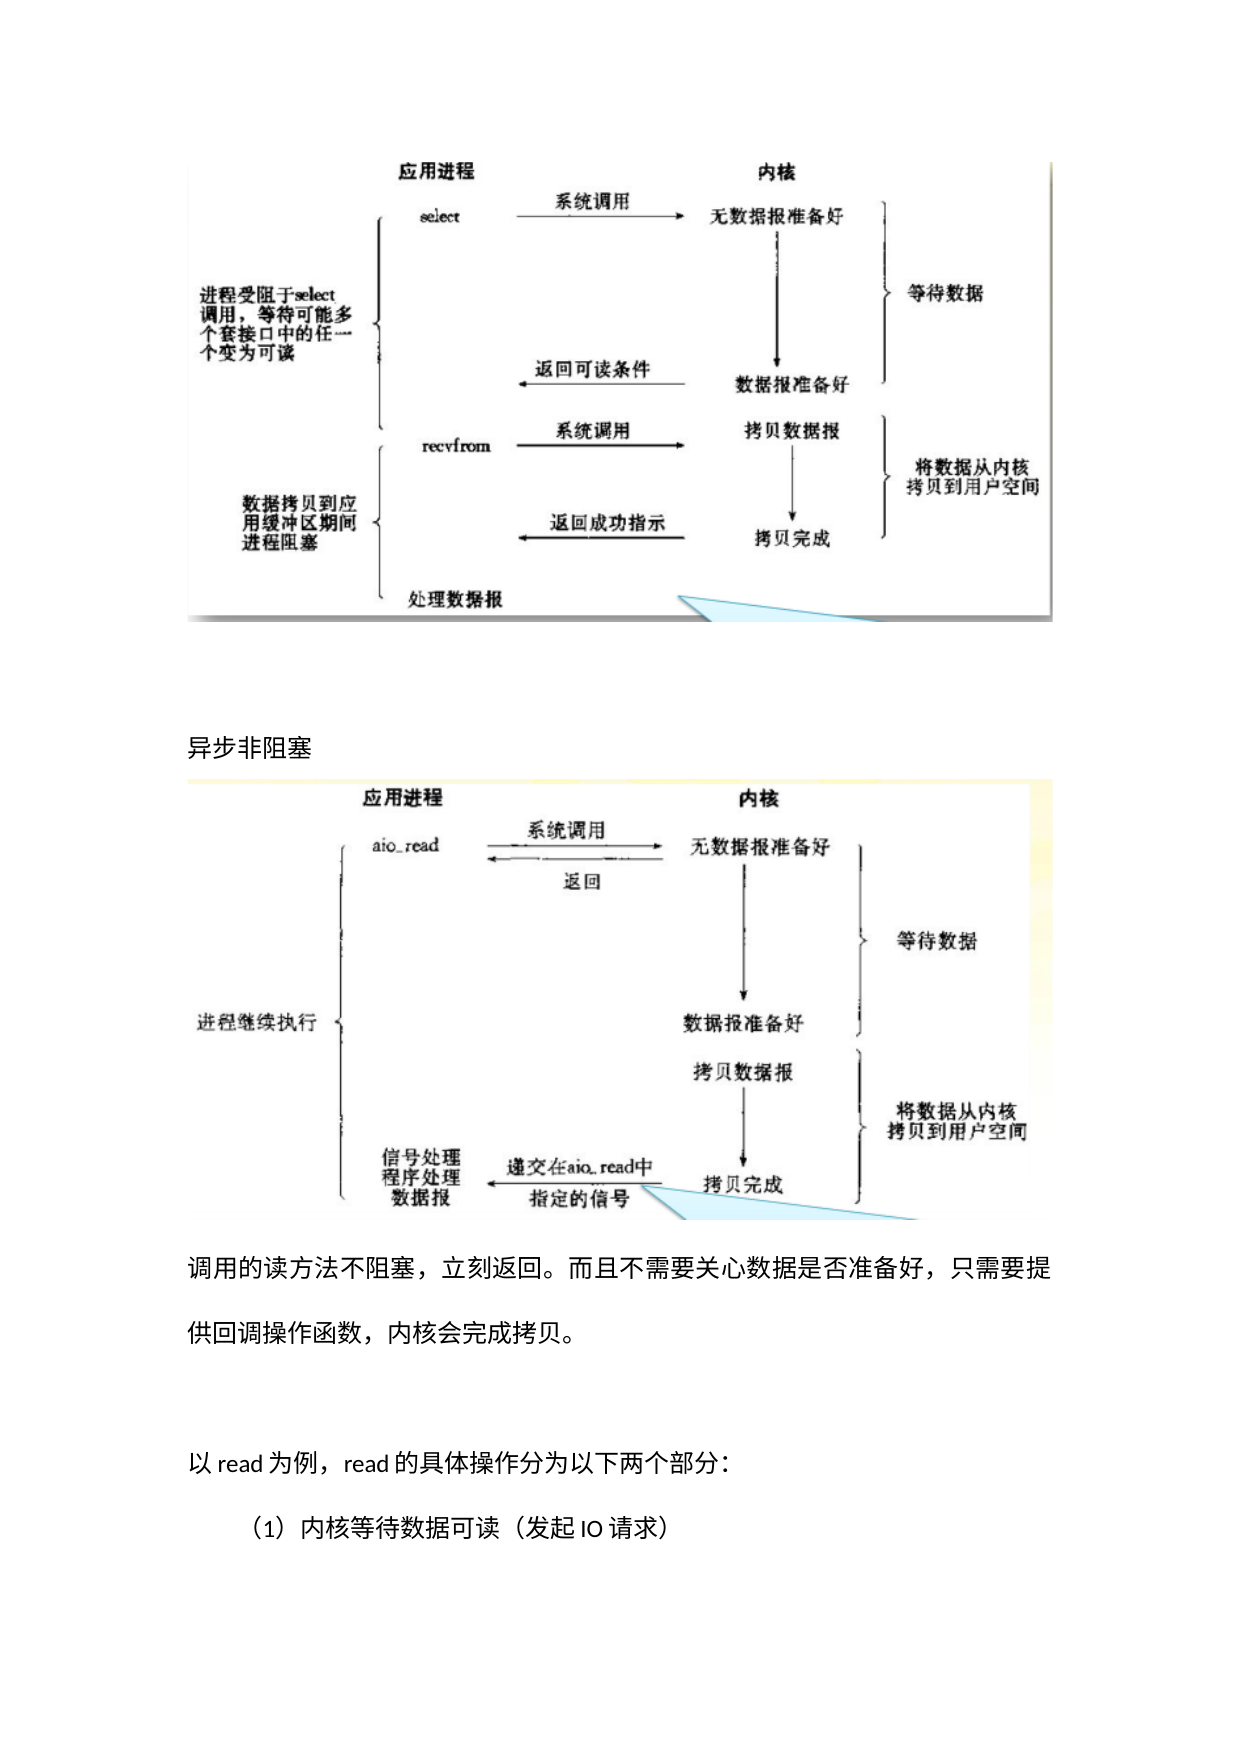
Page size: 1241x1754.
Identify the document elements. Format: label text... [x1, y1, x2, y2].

text 调用的读方法不阻塞，立刻返回。而且不需要关心数据是否准备好，只需要提供回调操作函数，内核会完成拷贝。 [187, 1234, 1053, 1364]
picture [187, 162, 1053, 622]
text 异步非阻塞 [187, 714, 1053, 779]
picture [187, 779, 1053, 1220]
text （1）内核等待数据可读（发起IO请求） [187, 1494, 1053, 1559]
text 以read为例，read的具体操作分为以下两个部分： [187, 1429, 1053, 1494]
